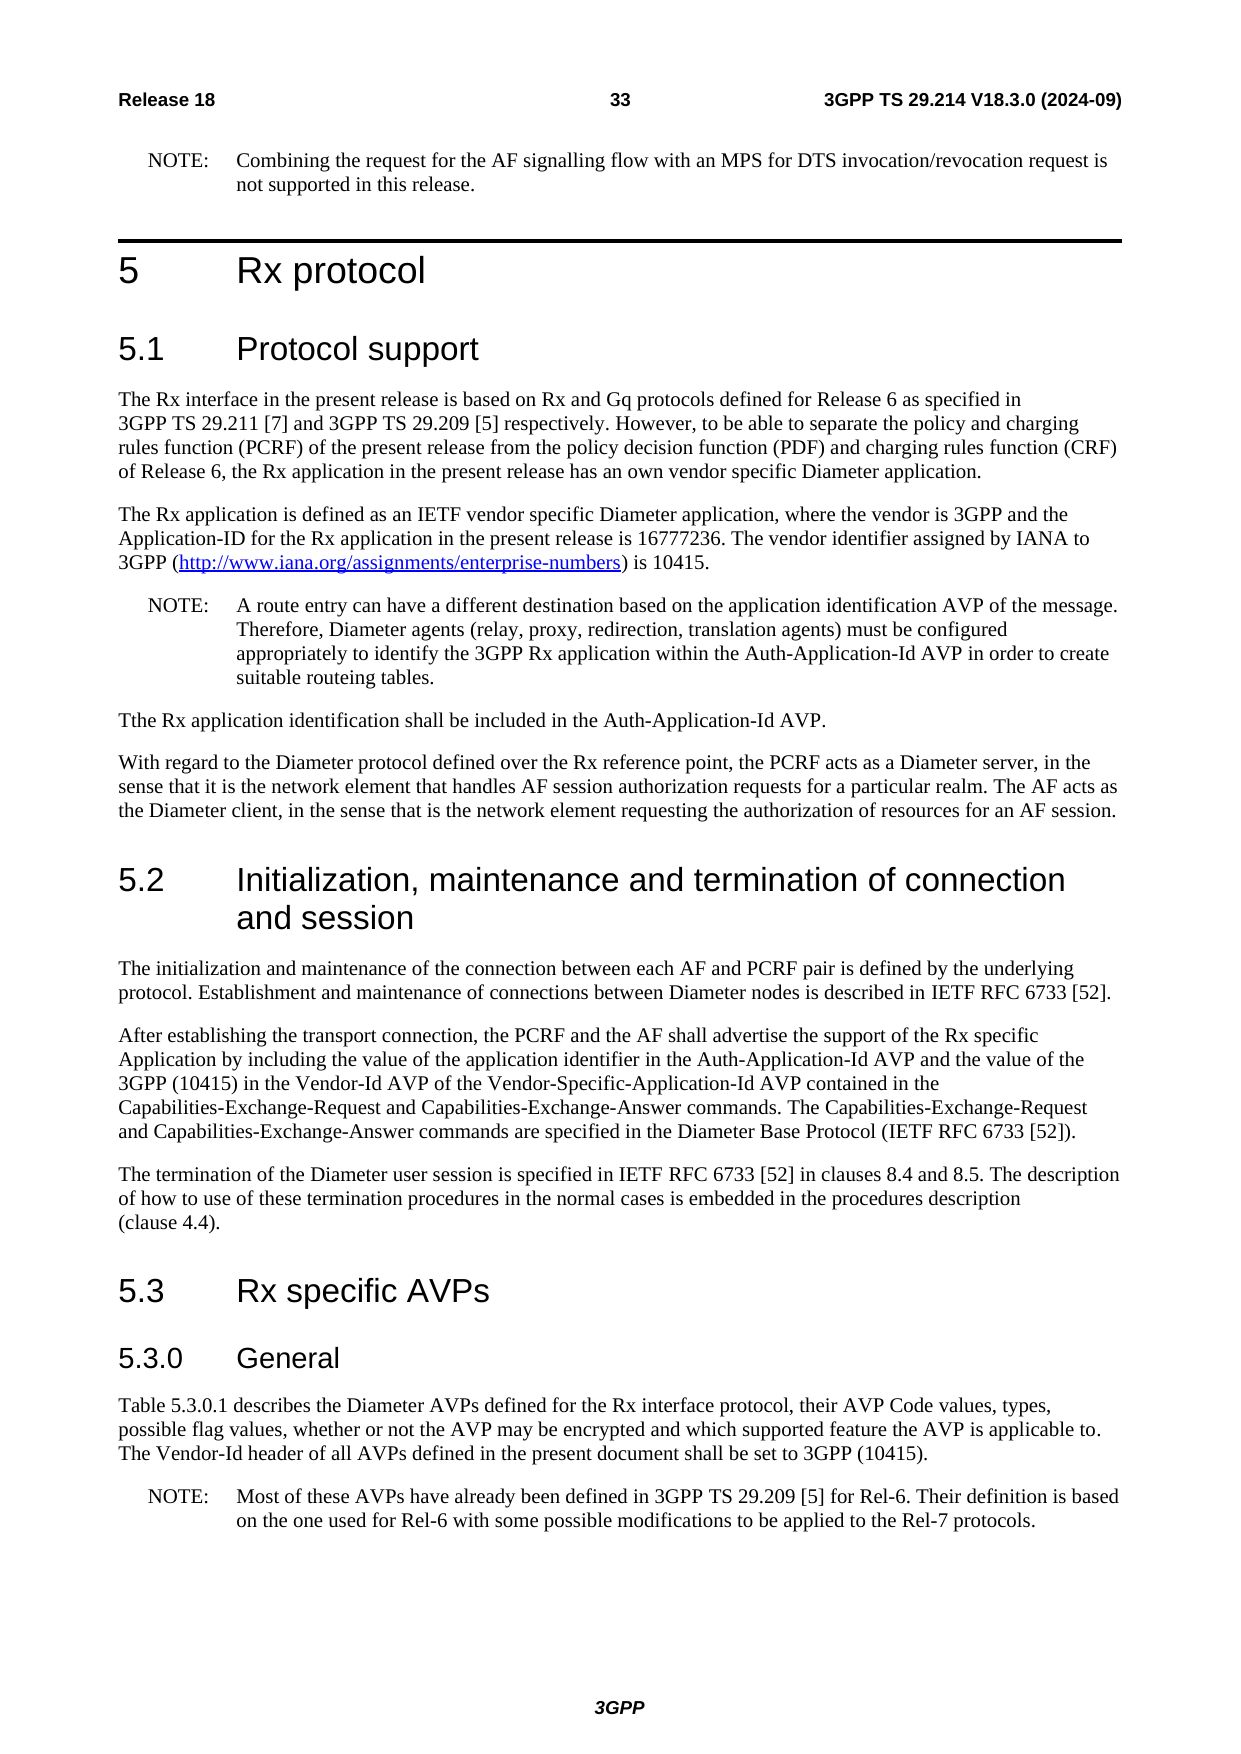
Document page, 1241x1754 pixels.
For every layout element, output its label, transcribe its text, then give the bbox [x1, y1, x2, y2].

text NOTE: Most of these AVPs have already been defined in 3GPP TS 29.209 [5] for Rel-6. Their definition is based on the one used for Rel-6 with some possible modifications to be applied to the Rel-7 protocols. [148, 1484, 1122, 1532]
text NOTE: Combining the request for the AF signalling flow with an MPS for DTS invocation/revocation request is not supported in this release. [148, 147, 1122, 196]
text Tthe Rx application identification shall be included in the Auth-Application-Id AVP. [118, 707, 1122, 732]
text The termination of the Diameter user session is specified in IETF RFC 6733 [52] in clauses 8.4 and 8.5. The description of how to use of these termination procedures in the normal cases is embedded in the procedures description (clause 4.4). [118, 1162, 1122, 1234]
subtitle 5.1 Protocol support [118, 329, 1122, 368]
subtitle 5.3 Rx specific AVPs [118, 1271, 1122, 1310]
text Table 5.3.0.1 describes the Diameter AVPs defined for the Rx interface protocol, their AVP Code values, types, possible flag values, whether or not the AVP may be encrypted and which supported feature the AVP is applicable to. The Vendor-Id header of all AVPs defined in the present document shall be set to 3GPP (10415). [118, 1393, 1122, 1465]
subtitle 5.3.0 General [118, 1341, 1122, 1374]
subtitle 5 Rx protocol [118, 243, 1122, 292]
text After establishing the transport connection, the PCRF and the AF shall advertise the support of the Rx specific Application by including the value of the application identifier in the Auth-Application-Id AVP and the value of the 3GPP (10415) in the Vendor-Id AVP of the Vendor-Specific-Application-Id AVP contained in the Capabilities-Exchange-Request and Capabilities-Exchange-Answer commands. The Capabilities-Exchange-Request and Capabilities-Exchange-Answer commands are specified in the Diameter Base Protocol (IETF RFC 6733 [52]). [118, 1022, 1122, 1143]
subtitle 5.2 Initialization, maintenance and termination of connection and session [118, 860, 1122, 937]
text The Rx interface in the present release is based on Rx and Gq protocols defined for Release 6 as specified in 3GPP TS 29.211 [7] and 3GPP TS 29.209 [5] respectively. However, to be able to separate the policy and charging rules function (PCRF) of the present release from the policy decision function (PDF) and charging rules function (CRF) of Release 6, the Rx application in the present release has an own vendor specific Diameter application. [118, 387, 1122, 483]
text NOTE: A route entry can have a different destination based on the application identification AVP of the message. Therefore, Diameter agents (relay, proxy, redirection, translation agents) must be configured appropriately to identify the 3GPP Rx application within the Auth-Application-Id AVP in order to create suitable routeing tables. [148, 592, 1122, 689]
text The initialization and maintenance of the connection between each AF and PCRF pair is defined by the underlying protocol. Establishment and maintenance of connections between Diameter nodes is described in IETF RFC 6733 [52]. [118, 956, 1122, 1004]
text With regard to the Diameter protocol defined over the Rx reference point, the PCRF acts as a Diameter server, in the sense that it is the network element that handles AF session authorization requests for a particular realm. The AF acts as the Diameter client, in the sense that is the network element requesting the authorization of resources for an AF session. [118, 750, 1122, 822]
text The Rx application is defined as an IETF vendor specific Diameter application, where the vendor is 3GPP and the Application-ID for the Rx application in the present release is 16777236. The vendor identifier assigned by IANA to 3GPP (http://www.iana.org/assignments/enterprise-numbers) is 10415. [118, 502, 1122, 574]
